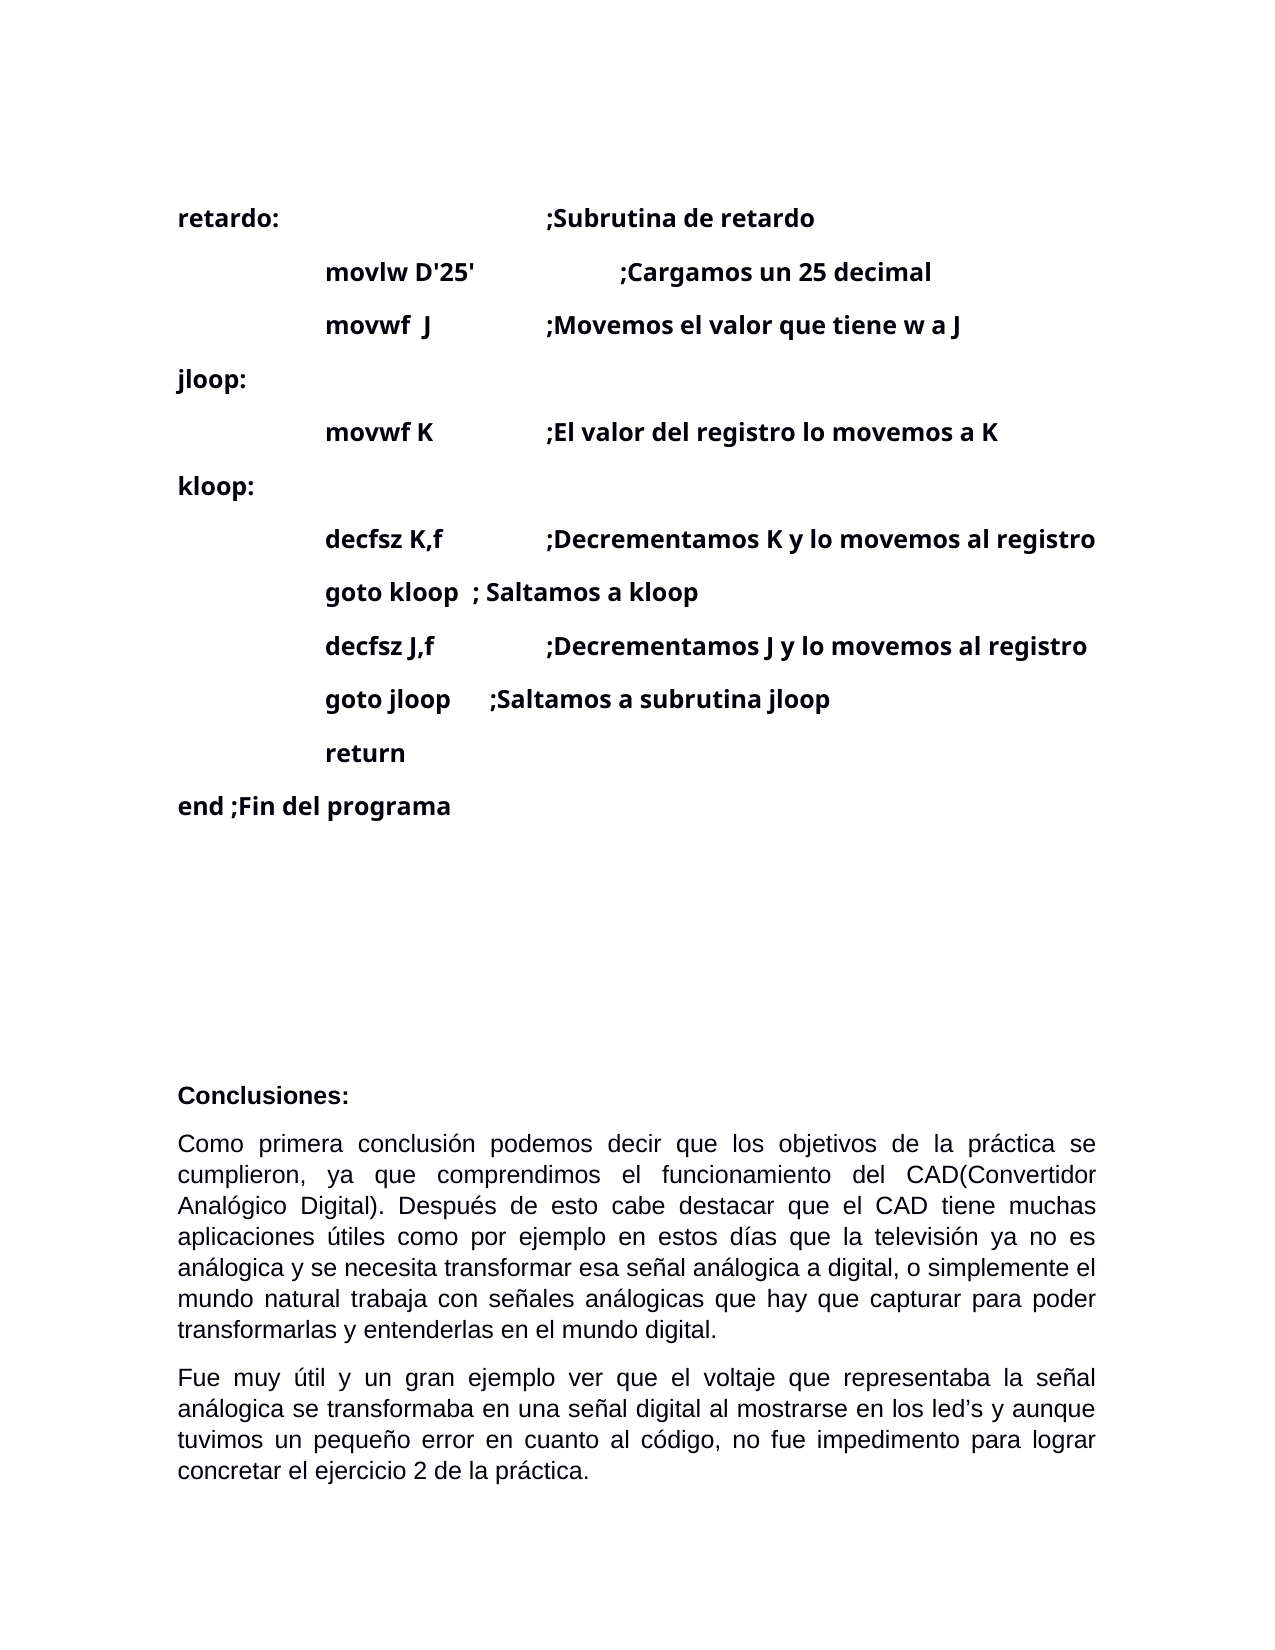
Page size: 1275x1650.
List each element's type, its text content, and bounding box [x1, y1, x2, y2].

text movwf J ;Movemos el valor que tiene w a J [177, 308, 1098, 342]
text end ;Fin del programa [177, 789, 1098, 823]
text Conclusiones: [177, 1081, 1098, 1109]
text retardo: ;Subrutina de retardo [177, 201, 1098, 235]
text goto jloop ;Saltamos a subrutina jloop [177, 682, 1098, 716]
text jloop: [177, 361, 1098, 395]
text movlw D'25' ;Cargamos un 25 decimal [177, 254, 1098, 288]
text decfsz J,f ;Decrementamos J y lo movemos al registro [177, 628, 1098, 663]
text kloop: [177, 468, 1098, 502]
text goto kloop ; Saltamos a kloop [177, 575, 1098, 609]
text return [177, 735, 1098, 769]
text Como primera conclusión podemos decir que los objetivos de la práctica se cumplieron, ya que comprendimos el funcionamiento del CAD(Convertidor Analógico Digital). Después de esto cabe destacar que el CAD tiene muchas aplicaciones útiles como por ejemplo en estos días que la televisión ya no es análogica y se necesita transformar esa señal análogica a digital, o simplemente el mundo natural trabaja con señales análogicas que hay que capturar para poder transformarlas y entenderlas en el mundo digital. [177, 1128, 1098, 1343]
text decfsz K,f ;Decrementamos K y lo movemos al registro [177, 522, 1098, 556]
text Fue muy útil y un gran ejemplo ver que el voltaje que representaba la señal análogica se transformaba en una señal digital al mostrarse en los led’s y aunque tuvimos un pequeño error en cuanto al código, no fue impedimento para lograr concretar el ejercicio 2 de la práctica. [177, 1362, 1098, 1484]
text movwf K ;El valor del registro lo movemos a K [177, 415, 1098, 449]
